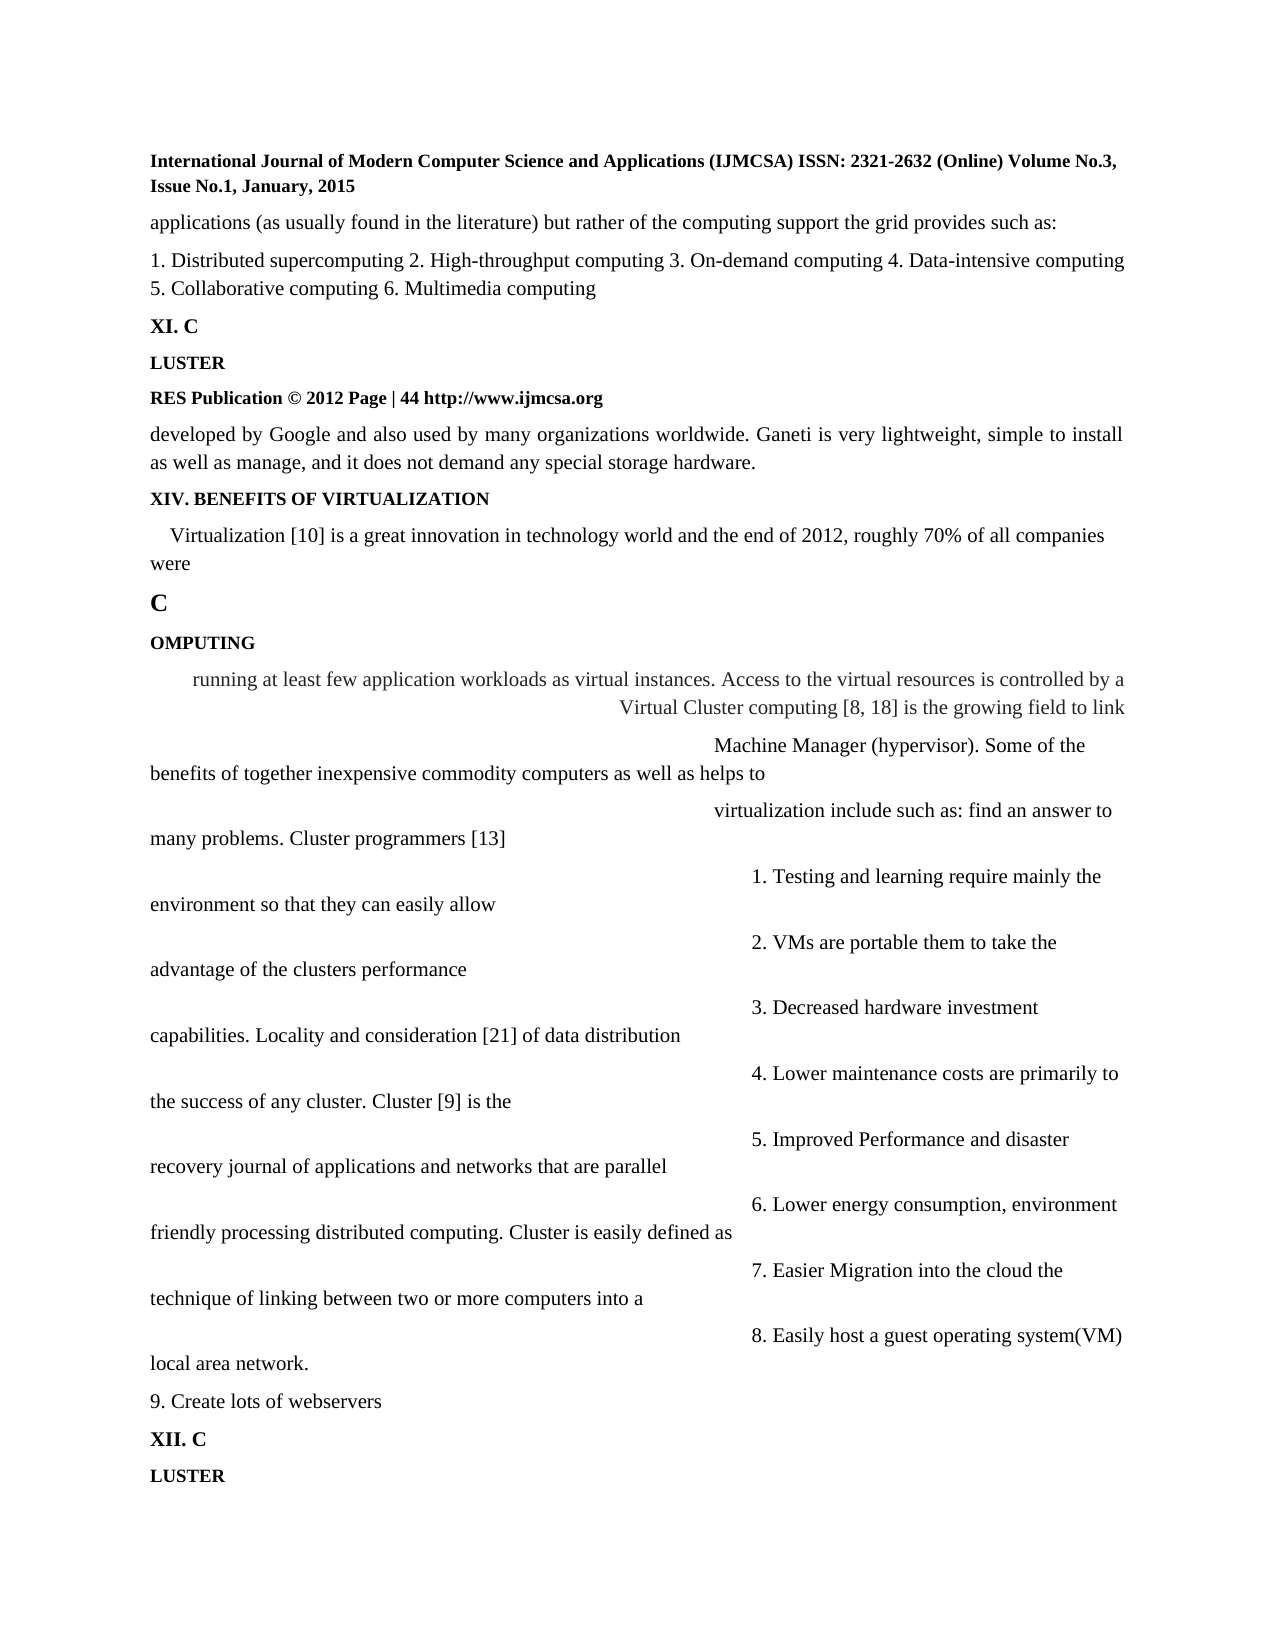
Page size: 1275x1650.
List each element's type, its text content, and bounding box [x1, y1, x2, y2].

text 4. Lower maintenance costs are primarily to the success of any cluster. Cluster [9] is the [150, 1061, 1125, 1113]
text applications (as usually found in the literature) but rather of the computing support the grid provides such as: [150, 210, 1125, 234]
text XI. C [150, 314, 1125, 338]
text LUSTER [150, 1465, 1125, 1487]
text 8. Easily host a guest operating system(VM) local area network. [150, 1323, 1125, 1375]
text XIV. BENEFITS OF VIRTUALIZATION [150, 488, 1125, 509]
text 7. Easier Migration into the cloud the technique of linking between two or more computers into a [150, 1258, 1125, 1309]
text 1. Distributed supercomputing 2. High-throughput computing 3. On-demand computing 4. Data-intensive computing 5. Collaborative computing 6. Multimedia computing [150, 248, 1125, 300]
text C [150, 588, 1125, 617]
text RES Publication © 2012 Page | 44 http://www.ijmcsa.org [150, 387, 1125, 408]
text OMPUTING [150, 632, 1125, 653]
text LUSTER [150, 352, 1125, 373]
text XII. C [150, 1427, 1125, 1451]
text Machine Manager (hypervisor). Some of the benefits of together inexpensive commodity computers as well as helps to [150, 733, 1125, 784]
text virtualization include such as: find an answer to many problems. Cluster programmers [13] [150, 798, 1125, 850]
text International Journal of Modern Computer Science and Applications (IJMCSA) ISSN: 2321-2632 (Online) Volume No.3, Issue No.1, January, 2015 [150, 150, 1125, 196]
text running at least few application workloads as virtual instances. Access to the virtual resources is controlled by a Virtual Cluster computing [8, 18] is the growing field to link [150, 667, 1125, 719]
text Virtualization [10] is a great innovation in technology world and the end of 2012, roughly 70% of all companies were [150, 523, 1125, 574]
text developed by Google and also used by many organizations worldwide. Ganeti is very lightweight, simple to install as well as manage, and it does not demand any special storage hardware. [150, 422, 1125, 474]
text 2. VMs are portable them to take the advantage of the clusters performance [150, 930, 1125, 981]
text 9. Create lots of webservers [150, 1389, 1125, 1413]
text 3. Decreased hardware investment capabilities. Locality and consideration [21] of data distribution [150, 995, 1125, 1047]
text 6. Lower energy consumption, environment friendly processing distributed computing. Cluster is easily defined as [150, 1192, 1125, 1244]
text 1. Testing and learning require mainly the environment so that they can easily allow [150, 864, 1125, 916]
text 5. Improved Performance and disaster recovery journal of applications and networks that are parallel [150, 1127, 1125, 1178]
